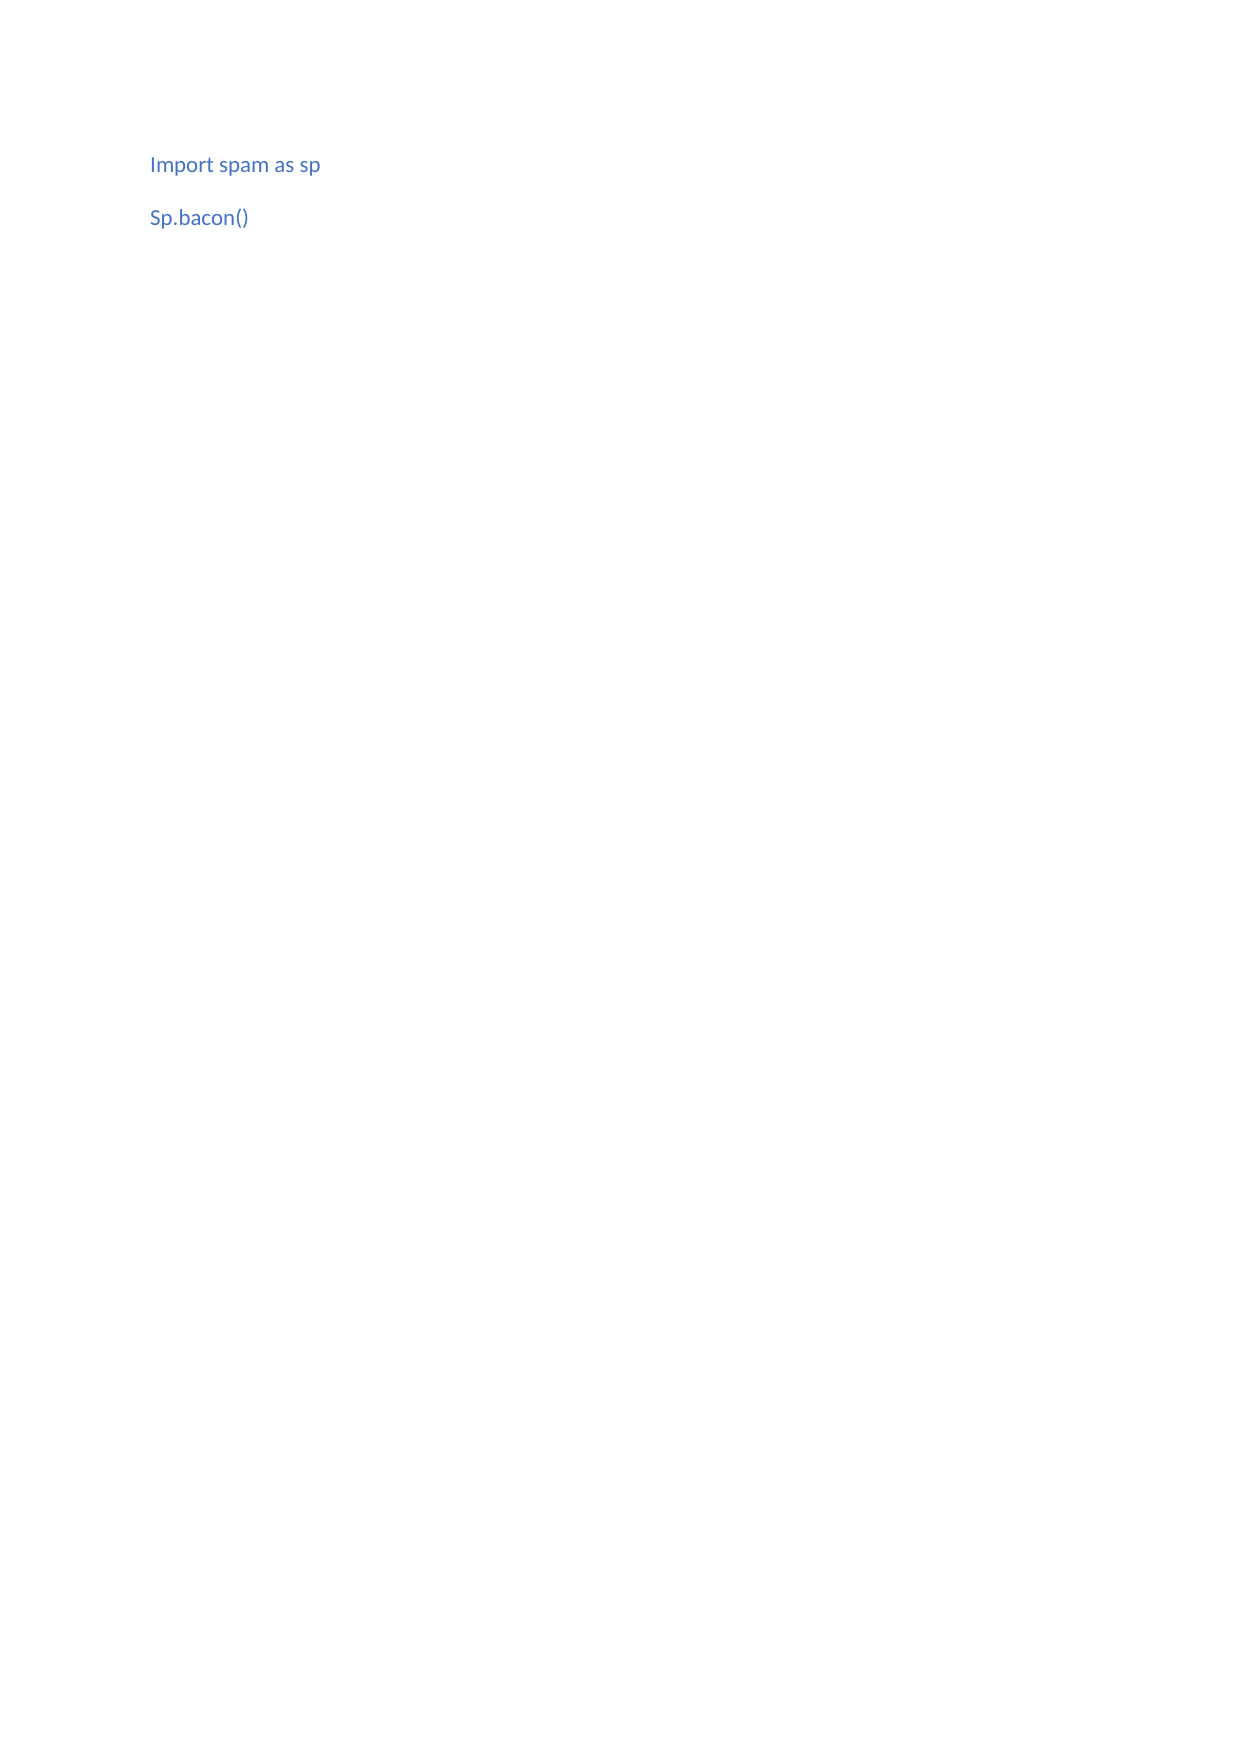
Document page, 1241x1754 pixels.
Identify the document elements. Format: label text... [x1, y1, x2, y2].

text Import spam as sp [150, 150, 1090, 178]
text Sp.bacon() [150, 203, 1090, 231]
